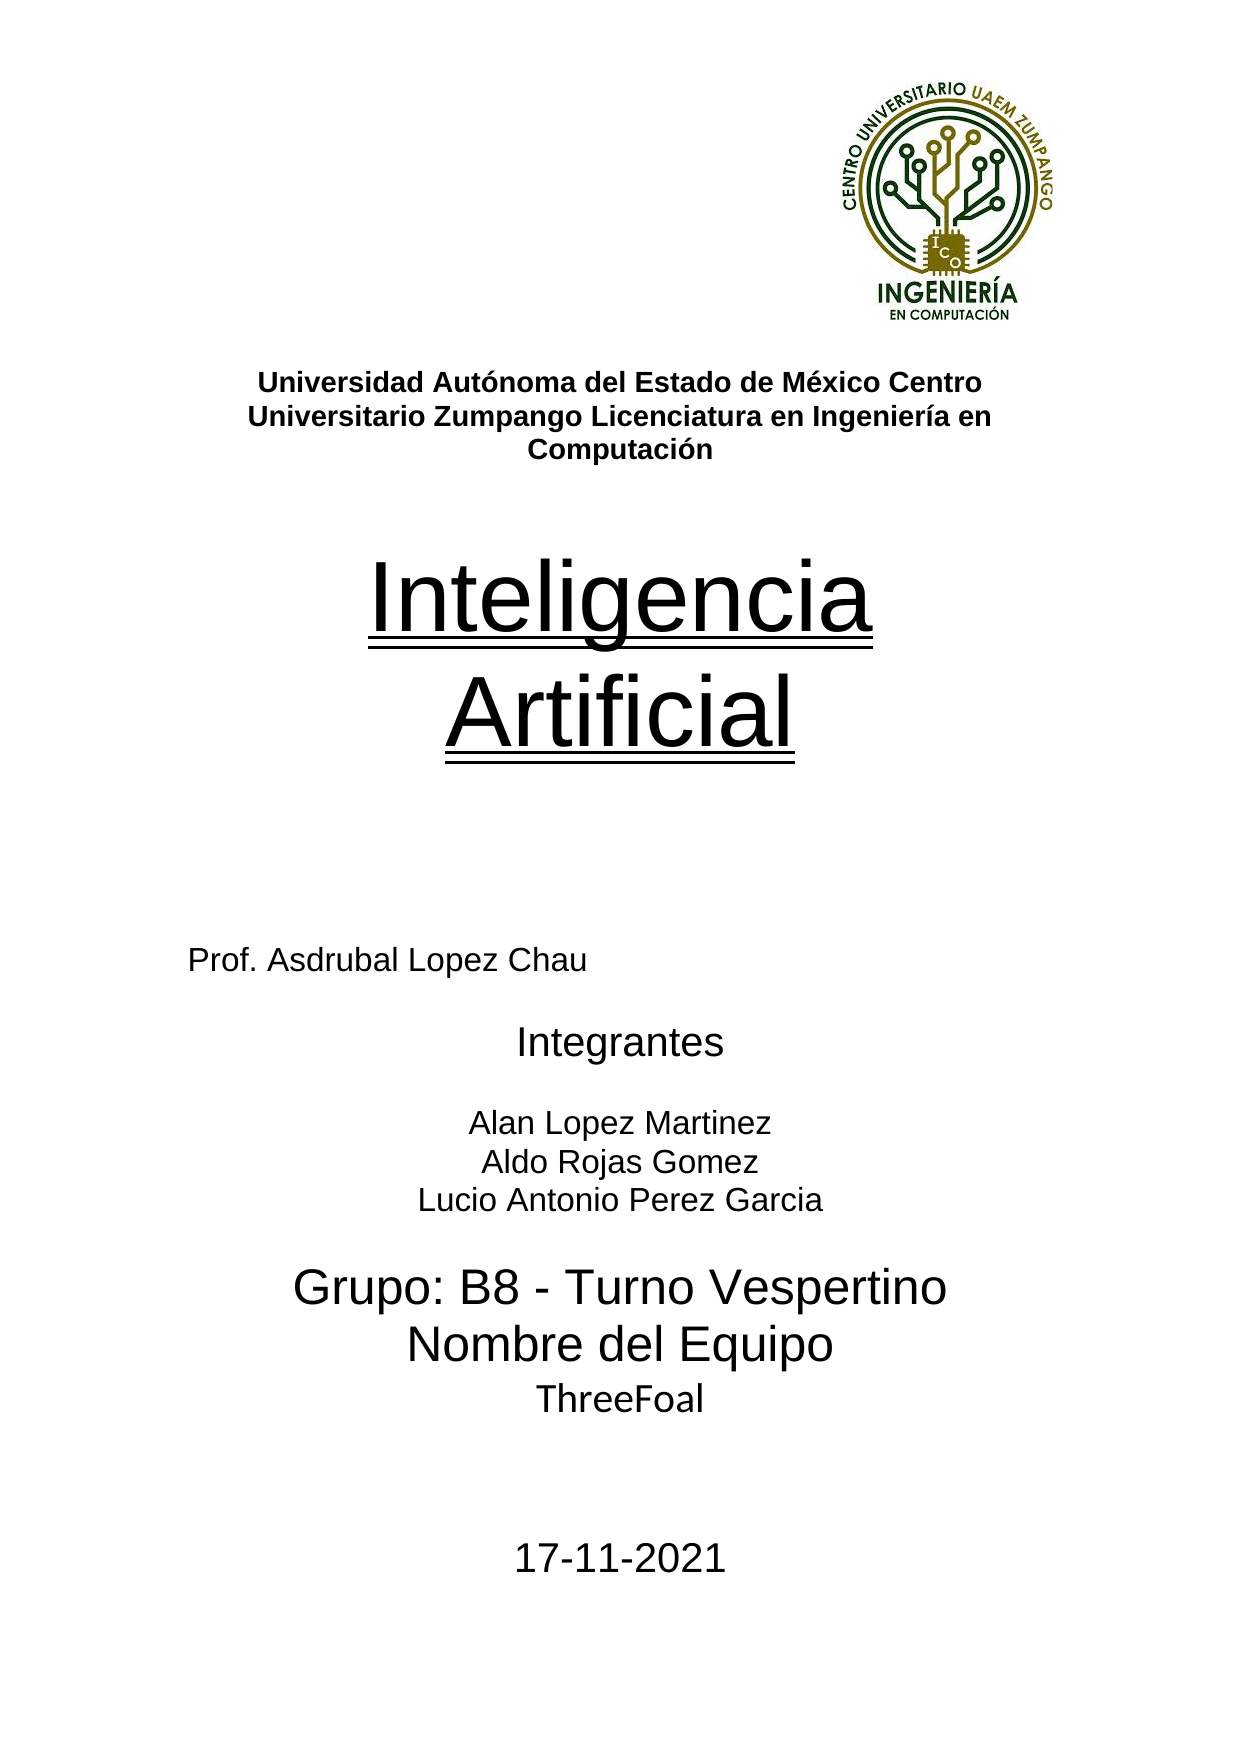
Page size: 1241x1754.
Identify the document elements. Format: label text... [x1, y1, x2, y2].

text Lucio Antonio Perez Garcia [187, 1180, 1053, 1219]
text Nombre del Equipo [187, 1315, 1053, 1372]
text Universidad Autónoma del Estado de México Centro Universitario Zumpango Licenciatura en Ingeniería en Computación [187, 365, 1053, 466]
text 17-11-2021 [187, 1533, 1053, 1581]
text Alan Lopez Martinez [187, 1103, 1053, 1142]
text Aldo Rojas Gomez [187, 1142, 1053, 1180]
text Grupo: B8 - Turno Vespertino [187, 1257, 1053, 1315]
text ThreeFoal [187, 1372, 1053, 1423]
text Prof. Asdrubal Lopez Chau [187, 940, 1053, 979]
text Integrantes [187, 1017, 1053, 1065]
text Inteligencia Artificial [187, 538, 1053, 768]
picture [842, 82, 1053, 320]
